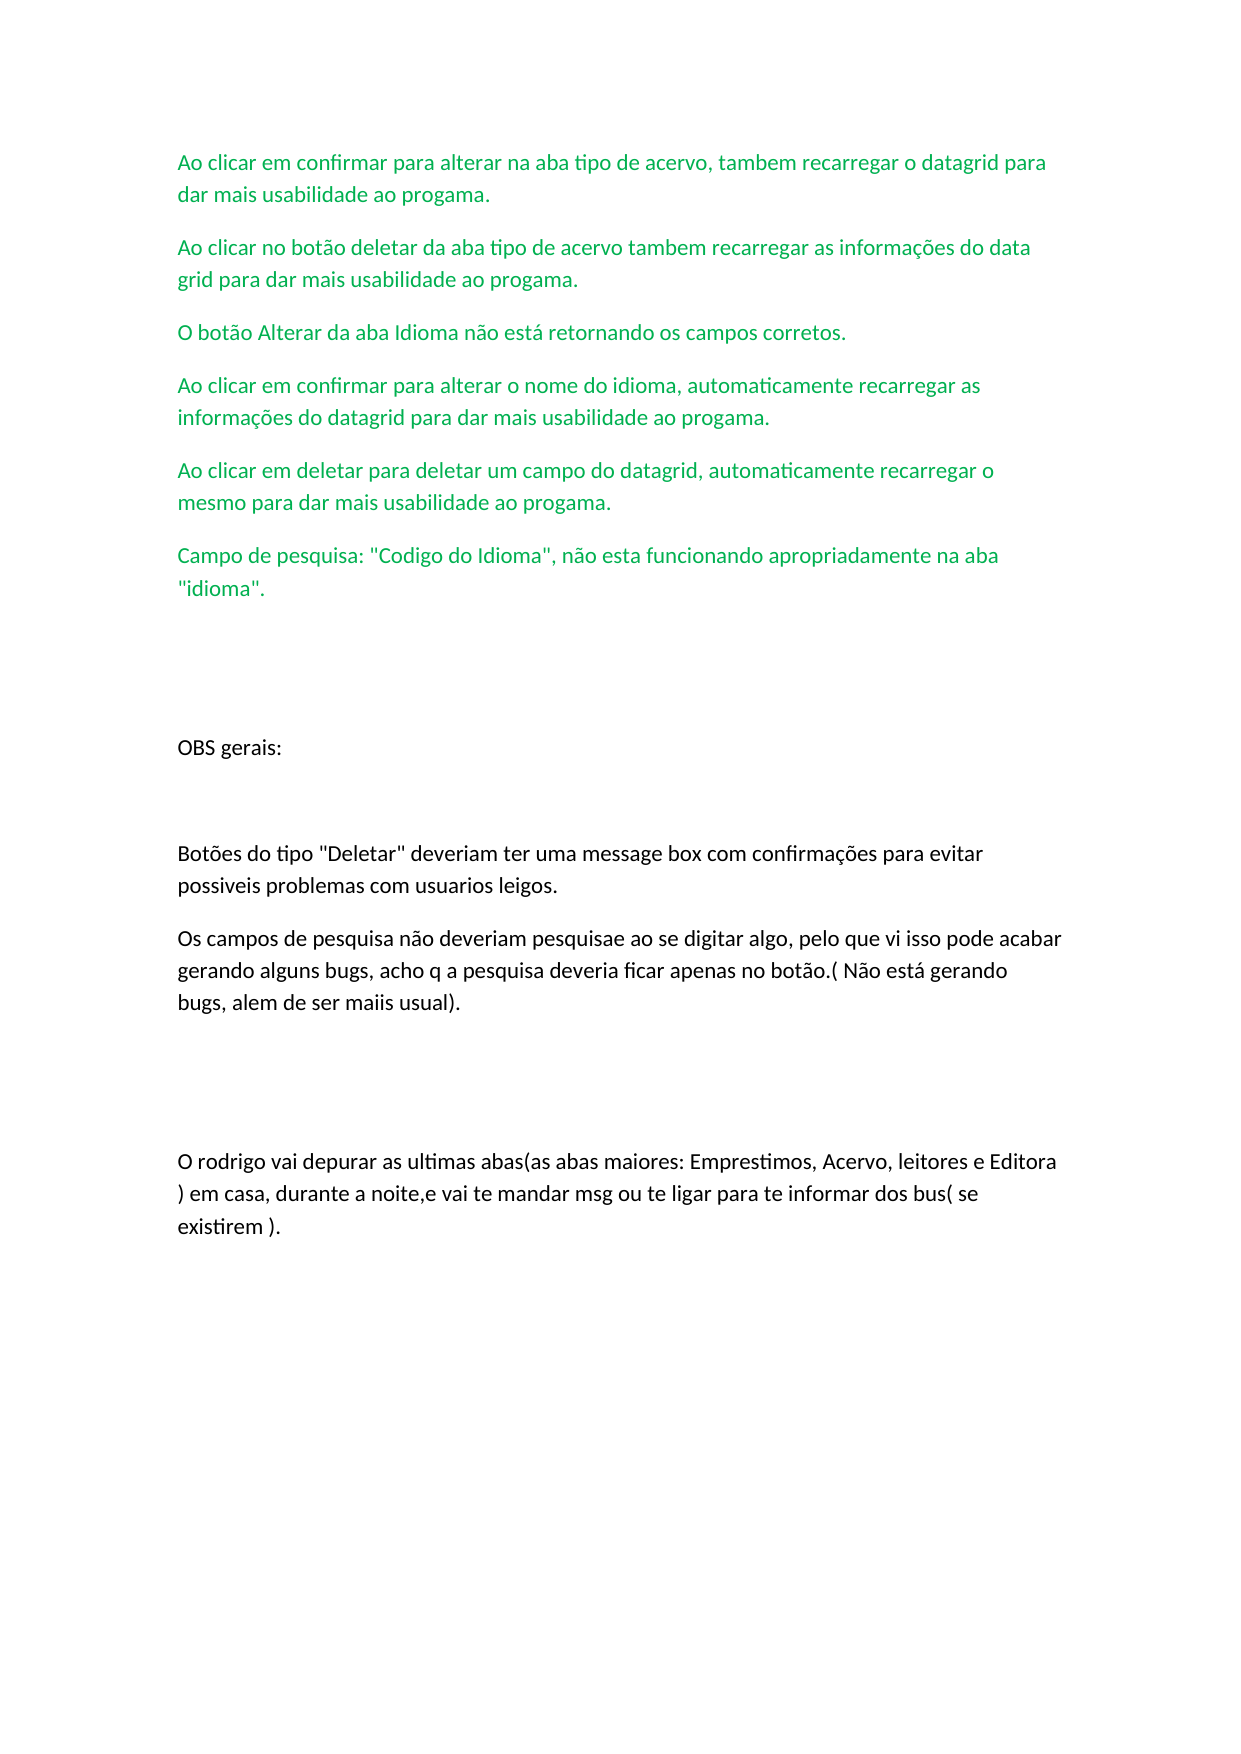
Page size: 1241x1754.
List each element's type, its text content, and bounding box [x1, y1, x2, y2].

text O rodrigo vai depurar as ultimas abas(as abas maiores: Emprestimos, Acervo, leitores e Editora ) em casa, durante a noite,e vai te mandar msg ou te ligar para te informar dos bus( se existirem ). [177, 1147, 1063, 1240]
text Ao clicar em deletar para deletar um campo do datagrid, automaticamente recarregar o mesmo para dar mais usabilidade ao progama. [177, 456, 1063, 516]
text Botões do tipo "Deletar" deveriam ter uma message box com confirmações para evitar possiveis problemas com usuarios leigos. [177, 839, 1063, 899]
text Os campos de pesquisa não deveriam pesquisae ao se digitar algo, pelo que vi isso pode acabar gerando alguns bugs, acho q a pesquisa deveria ficar apenas no botão.( Não está gerando bugs, alem de ser maiis usual). [177, 924, 1063, 1016]
text Ao clicar em confirmar para alterar na aba tipo de acervo, tambem recarregar o datagrid para dar mais usabilidade ao progama. [177, 148, 1063, 208]
text O botão Alterar da aba Idioma não está retornando os campos corretos. [177, 318, 1063, 346]
text Ao clicar no botão deletar da aba tipo de acervo tambem recarregar as informações do data grid para dar mais usabilidade ao progama. [177, 233, 1063, 293]
text Ao clicar em confirmar para alterar o nome do idioma, automaticamente recarregar as informações do datagrid para dar mais usabilidade ao progama. [177, 371, 1063, 431]
text OBS gerais: [177, 733, 1063, 761]
text Campo de pesquisa: "Codigo do Idioma", não esta funcionando apropriadamente na aba "idioma". [177, 541, 1063, 602]
